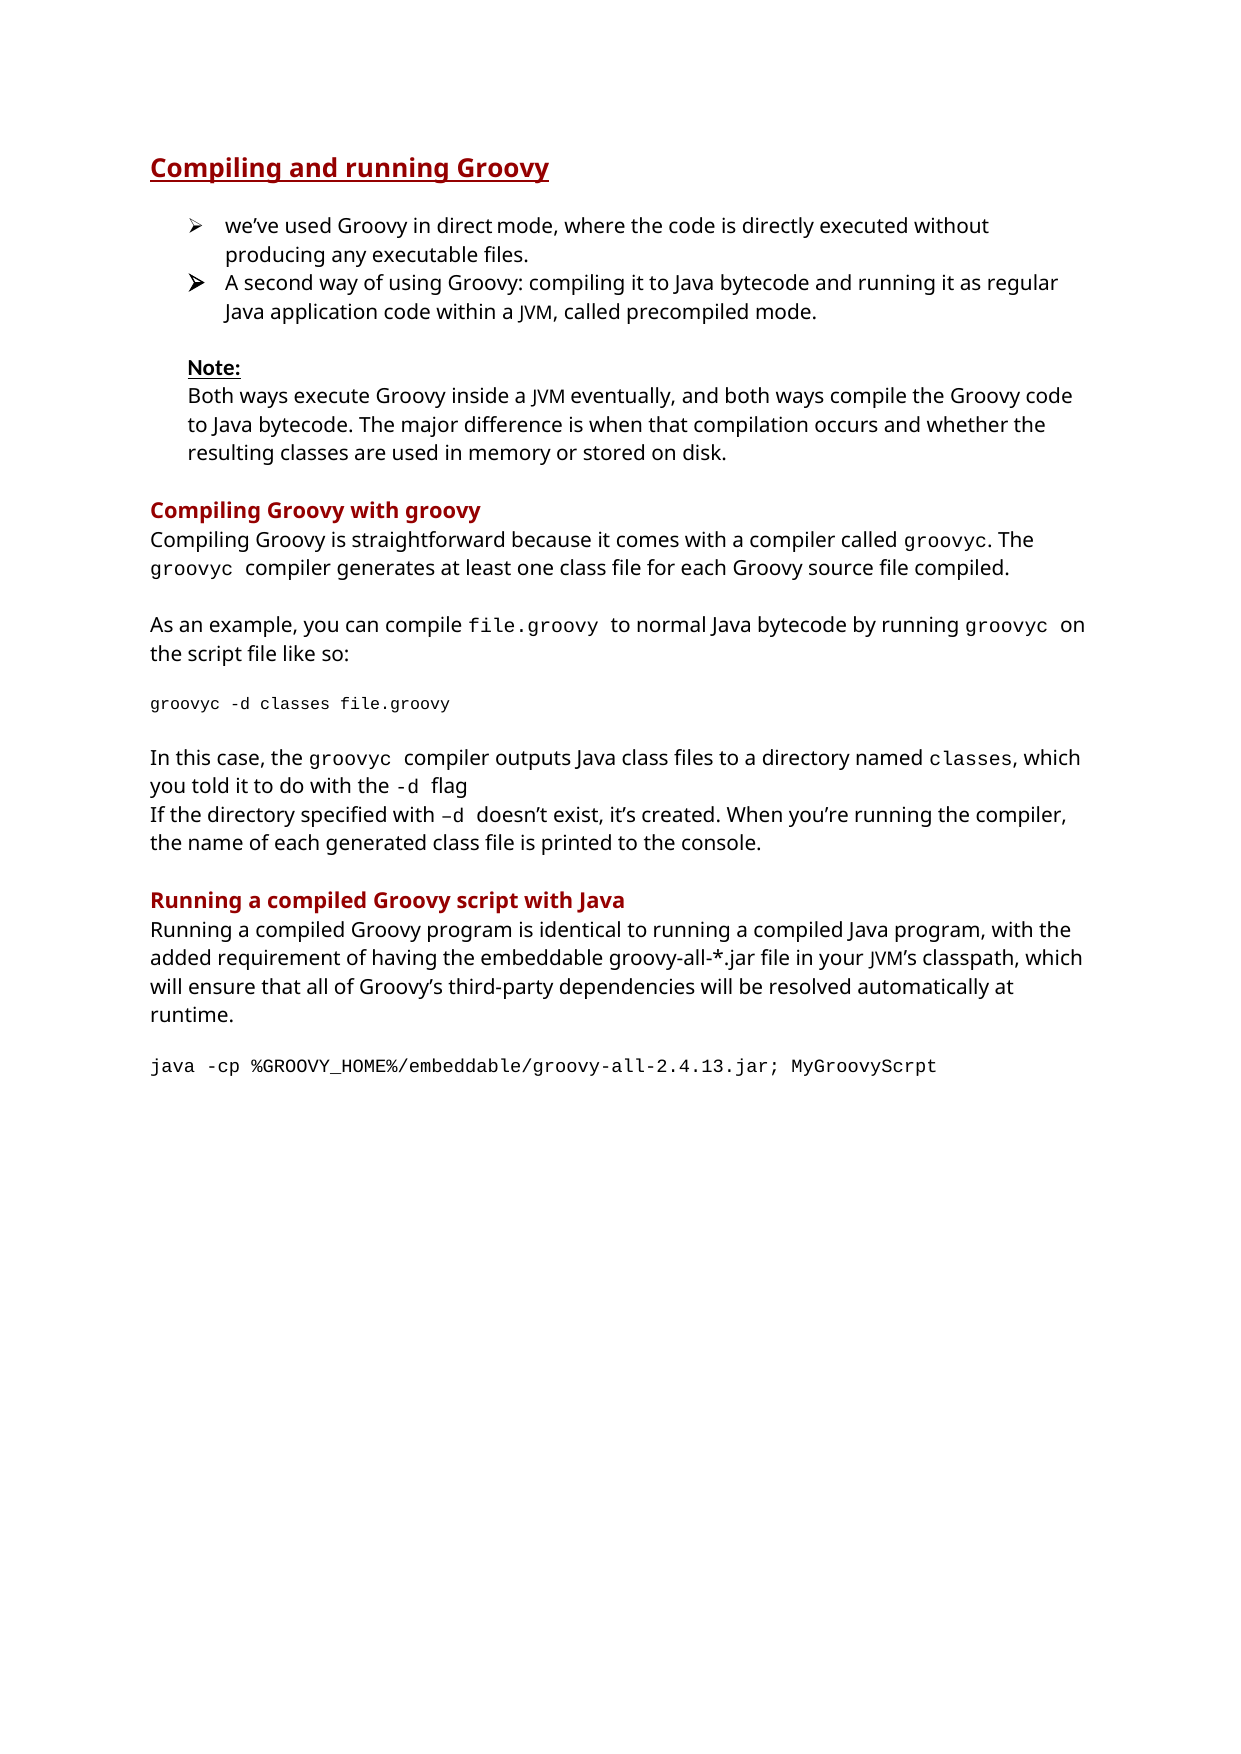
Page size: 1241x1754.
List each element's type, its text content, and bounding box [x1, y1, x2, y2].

list we’ve used Groovy in direct mode, where the code is directly executed without producing any executable files. [187, 212, 1090, 268]
text In this case, the groovyc compiler outputs Java class files to a directory named classes, which you told it to do with the -d flag [150, 743, 1090, 800]
text Both ways execute Groovy inside a JVM eventually, and both ways compile the Groovy code to Java bytecode. The major difference is when that compilation occurs and whether the resulting classes are used in memory or stored on disk. [187, 381, 1090, 467]
text Note: [187, 353, 1090, 381]
text Running a compiled Groovy program is identical to running a compiled Java program, with the added requirement of having the embeddable groovy-all-*.jar file in your JVM’s classpath, which will ensure that all of Groovy’s third-party dependencies will be resolved automatically at runtime. [150, 915, 1090, 1029]
text If the directory specified with –d doesn’t exist, it’s created. When you’re running the compiler, the name of each generated class file is printed to the console. [150, 800, 1090, 857]
text Running a compiled Groovy script with Java [150, 885, 1090, 915]
text Compiling Groovy is straightforward because it comes with a compiler called groovyc. The groovyc compiler generates at least one class file for each Groovy source file compiled. [150, 525, 1090, 582]
text As an example, you can compile file.groovy to normal Java bytecode by running groovyc on the script file like so: [150, 610, 1090, 667]
list A second way of using Groovy: compiling it to Java bytecode and running it as regular Java application code within a JVM, called precompiled mode. [187, 268, 1090, 325]
text java -cp %GROOVY_HOME%/embeddable/groovy-all-2.4.13.jar; MyGroovyScrpt [150, 1057, 1090, 1078]
text Compiling Groovy with groovy [150, 495, 1090, 525]
text groovyc -d classes file.groovy [150, 696, 1090, 714]
text Compiling and running Groovy [150, 150, 1090, 186]
